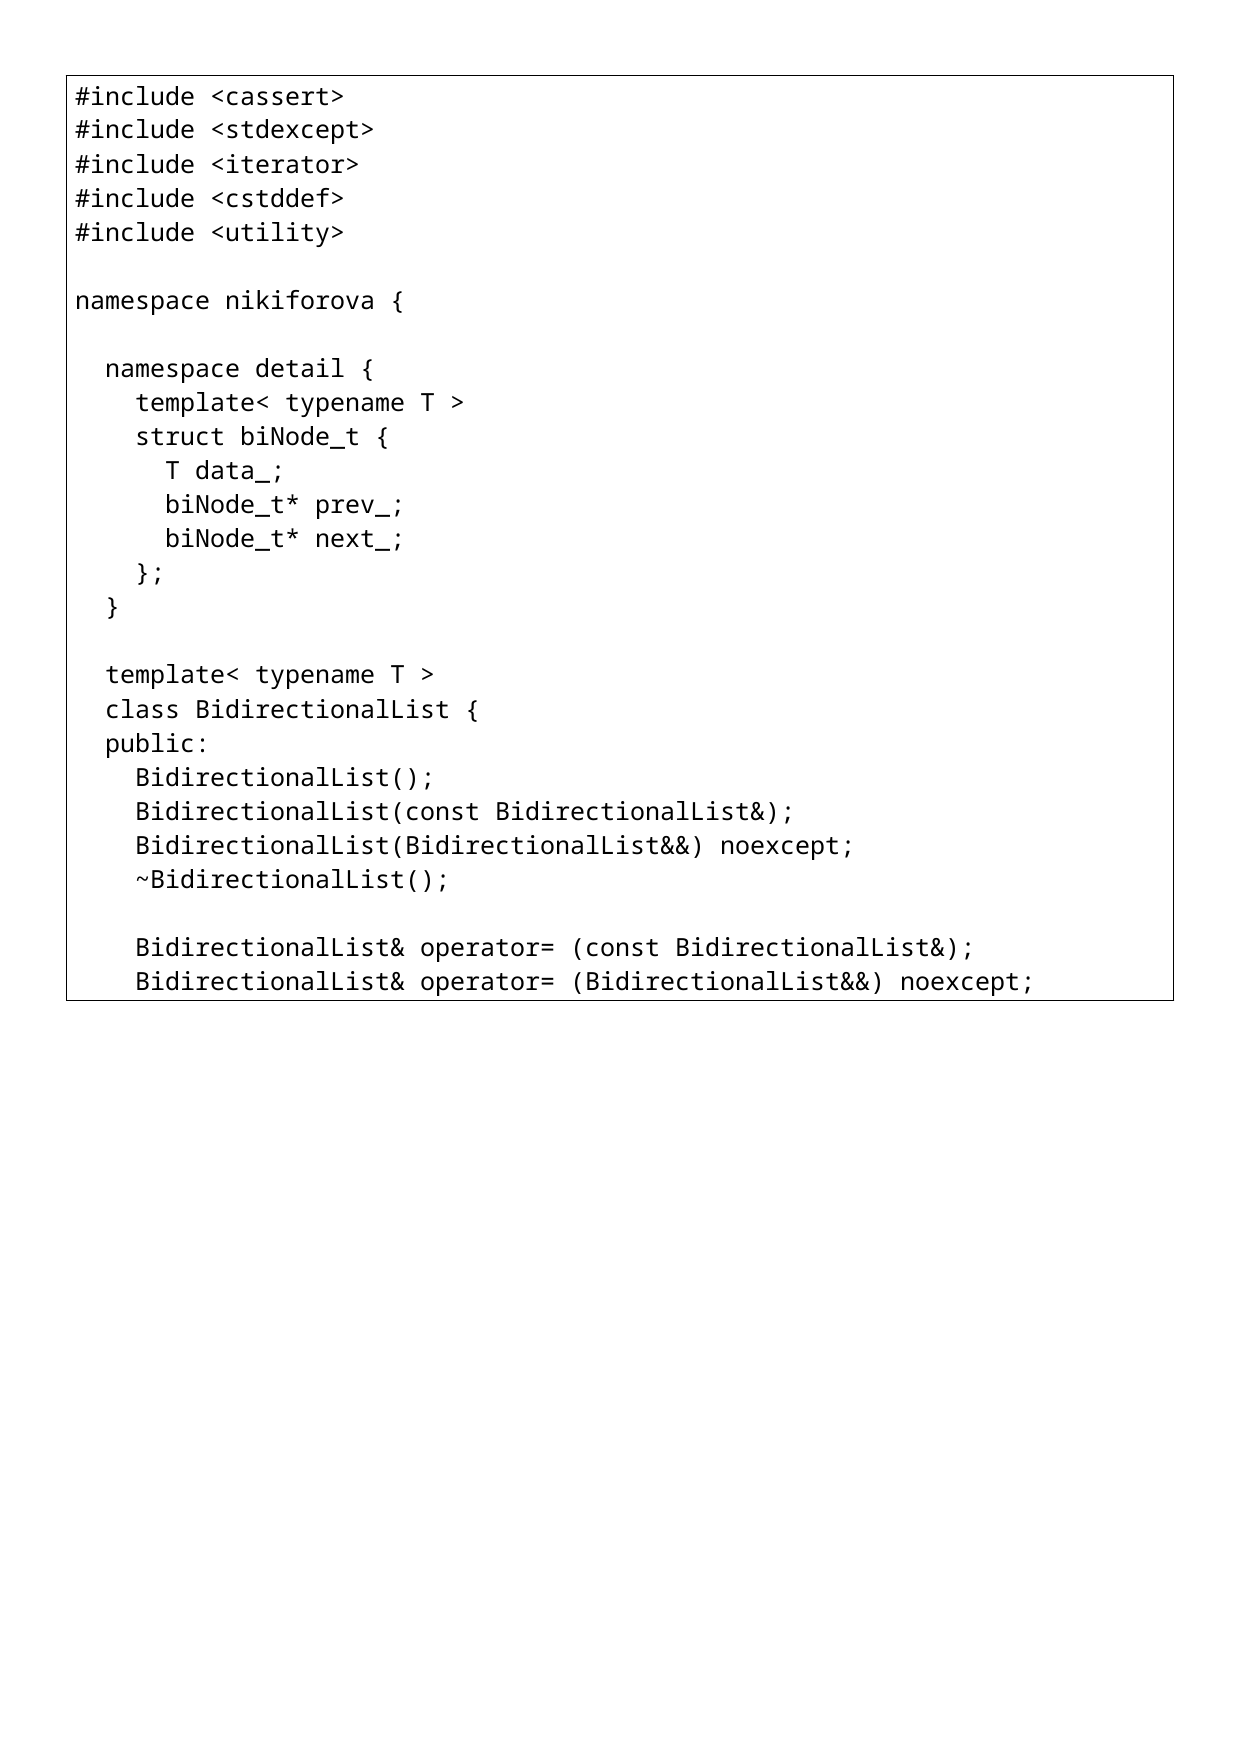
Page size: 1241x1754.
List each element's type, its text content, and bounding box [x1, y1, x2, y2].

text ~BidirectionalList(); [75, 862, 1165, 896]
text template< typename T > [75, 385, 1165, 419]
text BidirectionalList(const BidirectionalList&); [75, 793, 1165, 827]
text }; [75, 555, 1165, 589]
text BidirectionalList(BidirectionalList&&) noexcept; [75, 827, 1165, 862]
text biNode_t* next_; [75, 521, 1165, 555]
text #include <cassert> [67, 76, 1173, 112]
text T data_; [75, 453, 1165, 487]
text public: [75, 725, 1165, 759]
text namespace nikiforova { [75, 282, 1165, 317]
text #include <iterator> [75, 146, 1165, 180]
text #include <utility> [75, 214, 1165, 248]
text } [75, 589, 1165, 623]
text BidirectionalList(); [75, 759, 1165, 793]
text class BidirectionalList { [75, 691, 1165, 725]
text struct biNode_t { [75, 419, 1165, 453]
text BidirectionalList& operator= (BidirectionalList&&) noexcept; [67, 961, 1173, 1000]
text template< typename T > [75, 657, 1165, 691]
text #include <stdexcept> [75, 112, 1165, 146]
text namespace detail { [75, 351, 1165, 385]
text BidirectionalList& operator= (const BidirectionalList&); [75, 930, 1165, 961]
text biNode_t* prev_; [75, 487, 1165, 521]
text #include <cstddef> [75, 180, 1165, 214]
